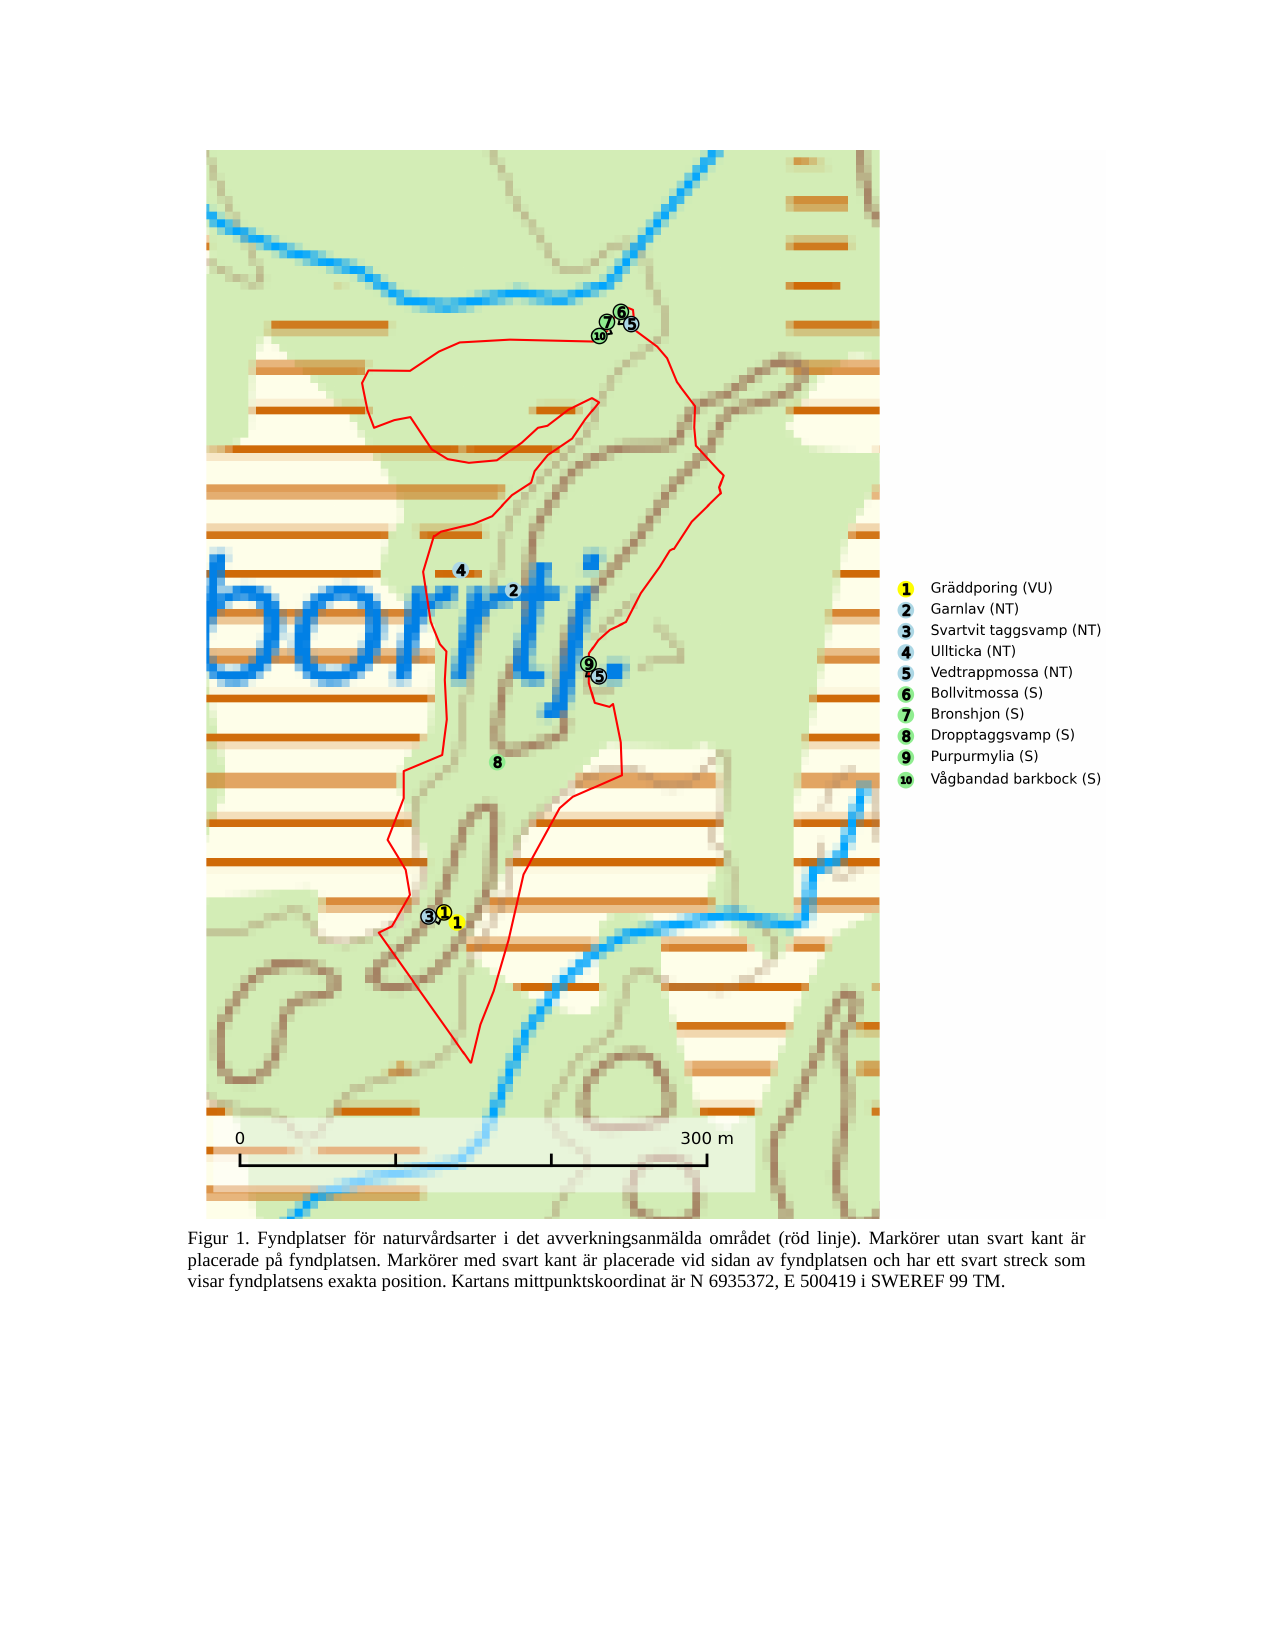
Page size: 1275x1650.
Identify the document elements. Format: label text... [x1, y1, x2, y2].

text Figur 1. Fyndplatser för naturvårdsarter i det avverkningsanmälda området (röd linje). Markörer utan svart kant är placerade på fyndplatsen. Markörer med svart kant är placerade vid sidan av fyndplatsen och har ett svart streck som visar fyndplatsens exakta position. Kartans mittpunktskoordinat är N 6935372, E 500419 i SWEREF 99 TM. [187, 1227, 1087, 1292]
picture [206, 150, 1107, 1219]
